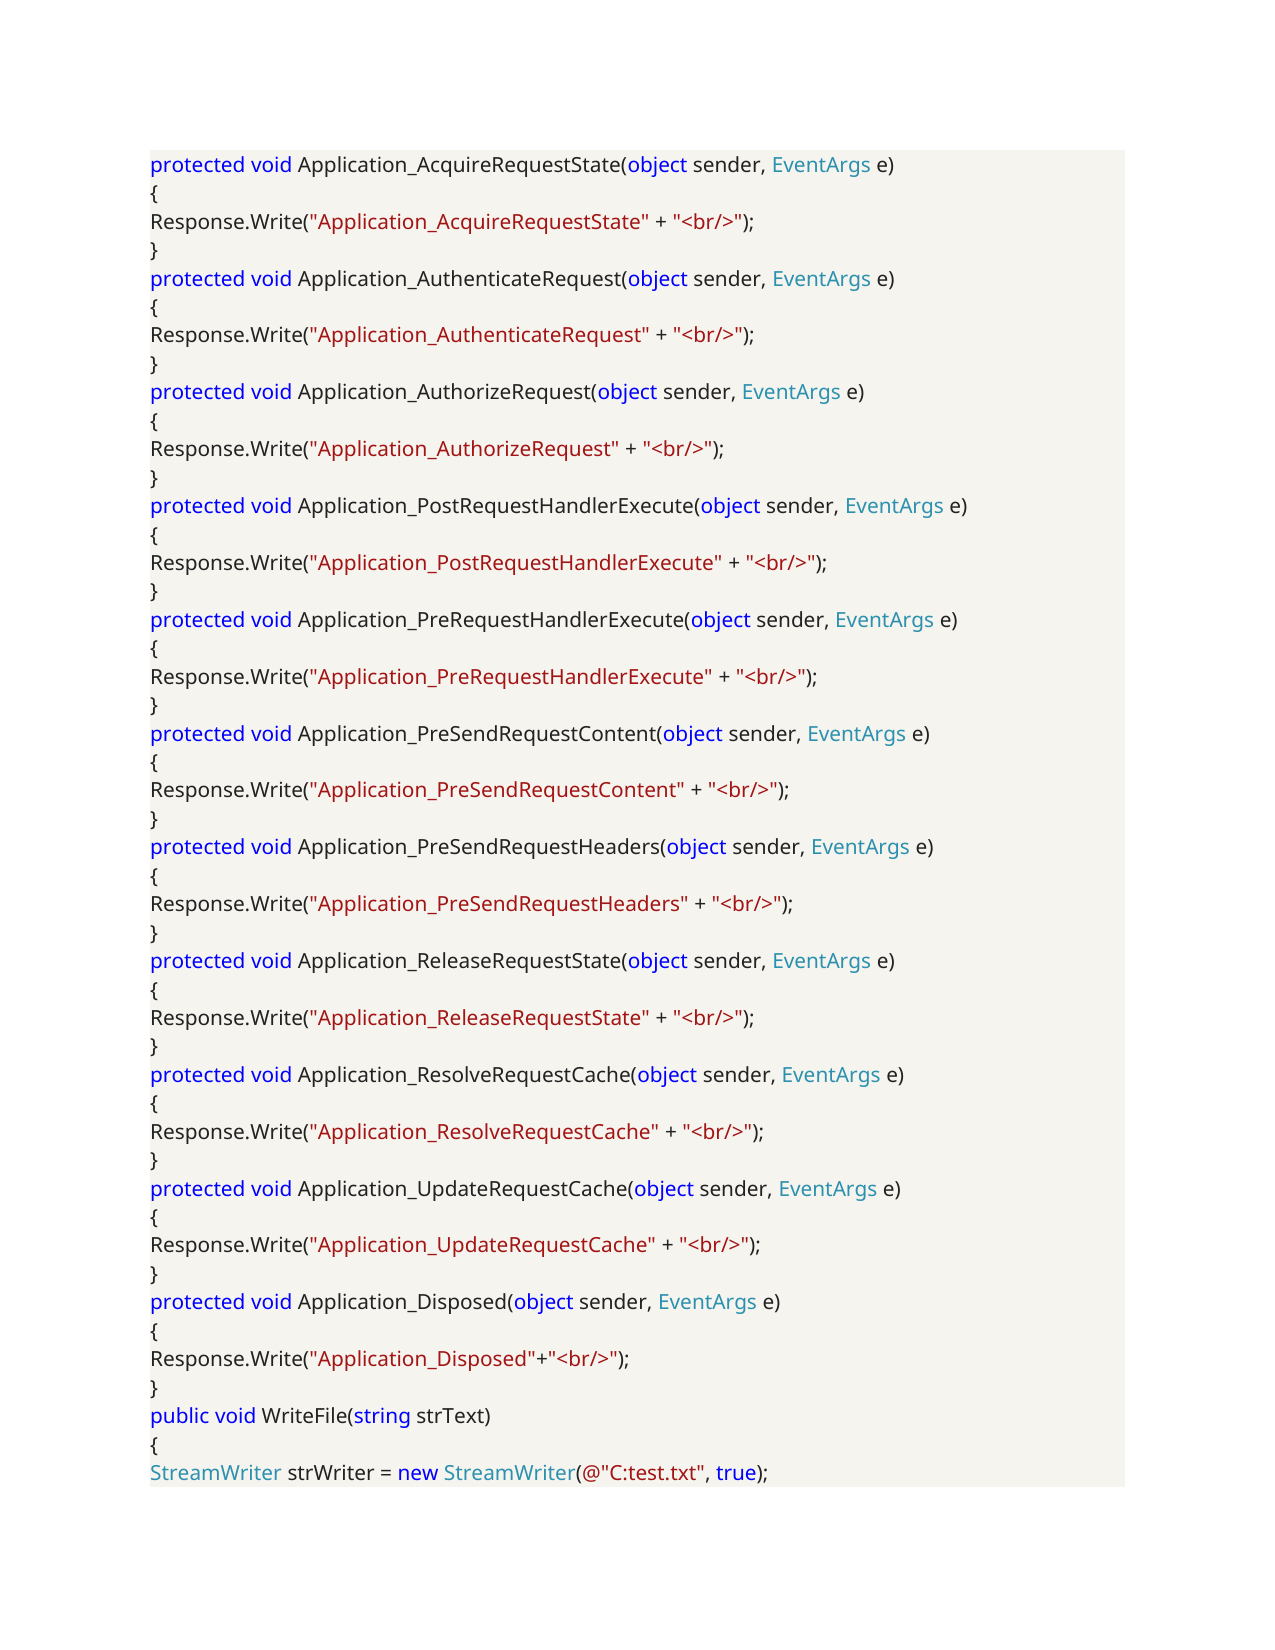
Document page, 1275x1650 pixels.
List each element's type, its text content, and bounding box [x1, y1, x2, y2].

text protected void Application_AuthenticateRequest(object sender, EventArgs e) [150, 264, 1125, 292]
text } [150, 1032, 1125, 1060]
text } [150, 349, 1125, 377]
text Response.Write("Application_AuthorizeRequest" + "<br/>"); [150, 434, 1125, 463]
text { [150, 178, 1125, 207]
text Response.Write("Application_PreSendRequestHeaders" + "<br/>"); [150, 889, 1125, 918]
text } [150, 1145, 1125, 1174]
text StreamWriter strWriter = new StreamWriter(@"C:test.txt", true); [150, 1458, 1125, 1487]
text protected void Application_PreSendRequestContent(object sender, EventArgs e) [150, 719, 1125, 747]
text { [150, 292, 1125, 321]
text Response.Write("Application_PostRequestHandlerExecute" + "<br/>"); [150, 548, 1125, 577]
text } [150, 577, 1125, 605]
text } [150, 918, 1125, 946]
text } [150, 804, 1125, 832]
text public void WriteFile(string strText) [150, 1401, 1125, 1430]
text { [150, 747, 1125, 776]
text protected void Application_ReleaseRequestState(object sender, EventArgs e) [150, 946, 1125, 975]
text protected void Application_ResolveRequestCache(object sender, EventArgs e) [150, 1060, 1125, 1088]
text Response.Write("Application_ResolveRequestCache" + "<br/>"); [150, 1117, 1125, 1145]
text { [150, 861, 1125, 889]
text Response.Write("Application_PreSendRequestContent" + "<br/>"); [150, 776, 1125, 804]
text protected void Application_PostRequestHandlerExecute(object sender, EventArgs e) [150, 491, 1125, 520]
text { [150, 1088, 1125, 1117]
text Response.Write("Application_Disposed"+"<br/>"); [150, 1344, 1125, 1373]
text protected void Application_UpdateRequestCache(object sender, EventArgs e) [150, 1174, 1125, 1202]
text Response.Write("Application_UpdateRequestCache" + "<br/>"); [150, 1231, 1125, 1259]
text { [150, 633, 1125, 662]
text Response.Write("Application_PreRequestHandlerExecute" + "<br/>"); [150, 662, 1125, 690]
text Response.Write("Application_AuthenticateRequest" + "<br/>"); [150, 321, 1125, 349]
text protected void Application_PreSendRequestHeaders(object sender, EventArgs e) [150, 832, 1125, 861]
text { [150, 406, 1125, 434]
text { [150, 1430, 1125, 1458]
text protected void Application_AuthorizeRequest(object sender, EventArgs e) [150, 377, 1125, 406]
text Response.Write("Application_ReleaseRequestState" + "<br/>"); [150, 1003, 1125, 1032]
text } [150, 1373, 1125, 1401]
text } [150, 690, 1125, 719]
text protected void Application_AcquireRequestState(object sender, EventArgs e) [150, 150, 1125, 178]
text { [150, 975, 1125, 1003]
text { [150, 1316, 1125, 1344]
text { [150, 520, 1125, 548]
text protected void Application_PreRequestHandlerExecute(object sender, EventArgs e) [150, 605, 1125, 633]
text } [150, 1259, 1125, 1287]
text } [150, 235, 1125, 264]
text protected void Application_Disposed(object sender, EventArgs e) [150, 1287, 1125, 1316]
text { [150, 1202, 1125, 1231]
text Response.Write("Application_AcquireRequestState" + "<br/>"); [150, 207, 1125, 235]
text } [150, 463, 1125, 491]
